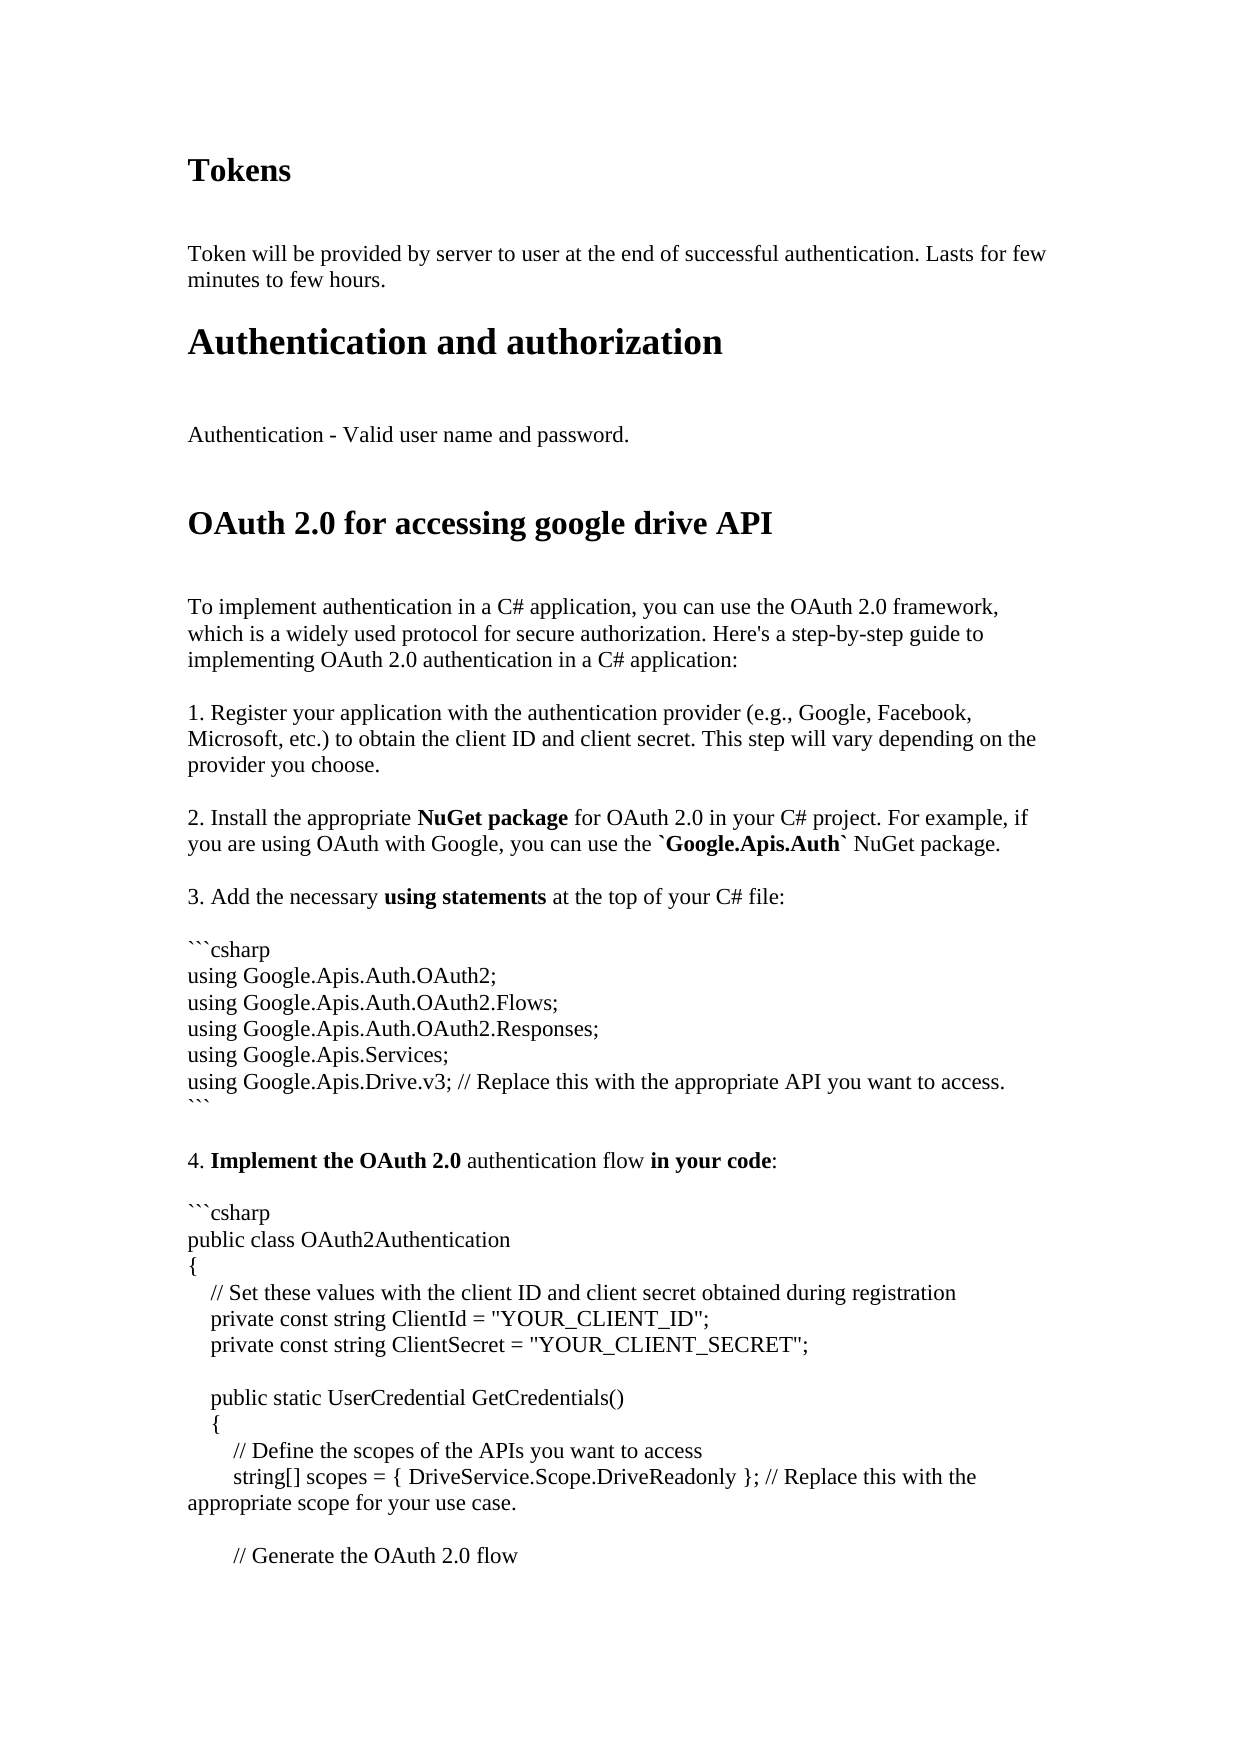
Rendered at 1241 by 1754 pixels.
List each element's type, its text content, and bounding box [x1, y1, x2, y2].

text To implement authentication in a C# application, you can use the OAuth 2.0 framework, which is a widely used protocol for secure authorization. Here's a step-by-step guide to implementing OAuth 2.0 authentication in a C# application: [187, 593, 1053, 672]
text 1. Register your application with the authentication provider (e.g., Google, Facebook, Microsoft, etc.) to obtain the client ID and client secret. This step will vary depending on the provider you choose. [187, 699, 1053, 778]
text private const string ClientId = "YOUR_CLIENT_ID"; [187, 1305, 1053, 1331]
text { [187, 1252, 1053, 1278]
text 2. Install the appropriate NuGet package for OAuth 2.0 in your C# project. For example, if you are using OAuth with Google, you can use the `Google.Apis.Auth` NuGet package. [187, 804, 1053, 857]
subtitle OAuth 2.0 for accessing google drive API [187, 503, 1053, 542]
text private const string ClientSecret = "YOUR_CLIENT_SECRET"; [187, 1331, 1053, 1358]
text public class OAuth2Authentication [187, 1226, 1053, 1252]
text using Google.Apis.Drive.v3; // Replace this with the appropriate API you want to access. [187, 1068, 1053, 1094]
text using Google.Apis.Auth.OAuth2.Responses; [187, 1015, 1053, 1041]
subtitle Tokens [187, 150, 1053, 188]
text ```csharp [187, 1199, 1053, 1226]
text ```csharp [187, 936, 1053, 962]
text // Set these values with the client ID and client secret obtained during registration [187, 1278, 1053, 1305]
text { [187, 1410, 1053, 1437]
subtitle Authentication and authorization [187, 320, 1053, 363]
text // Define the scopes of the APIs you want to access [187, 1437, 1053, 1463]
text string[] scopes = { DriveService.Scope.DriveReadonly }; // Replace this with the appropriate scope for your use case. [187, 1463, 1053, 1516]
text // Generate the OAuth 2.0 flow [187, 1542, 1053, 1568]
text using Google.Apis.Services; [187, 1041, 1053, 1068]
text Authentication - Valid user name and password. [187, 421, 1053, 448]
text public static UserCredential GetCredentials() [187, 1384, 1053, 1410]
text ``` [187, 1094, 1053, 1120]
text using Google.Apis.Auth.OAuth2.Flows; [187, 989, 1053, 1015]
text 3. Add the necessary using statements at the top of your C# file: [187, 883, 1053, 909]
text using Google.Apis.Auth.OAuth2; [187, 962, 1053, 989]
text 4. Implement the OAuth 2.0 authentication flow in your code: [187, 1147, 1053, 1173]
text Token will be provided by server to user at the end of successful authentication. Lasts for few minutes to few hours. [187, 240, 1053, 293]
